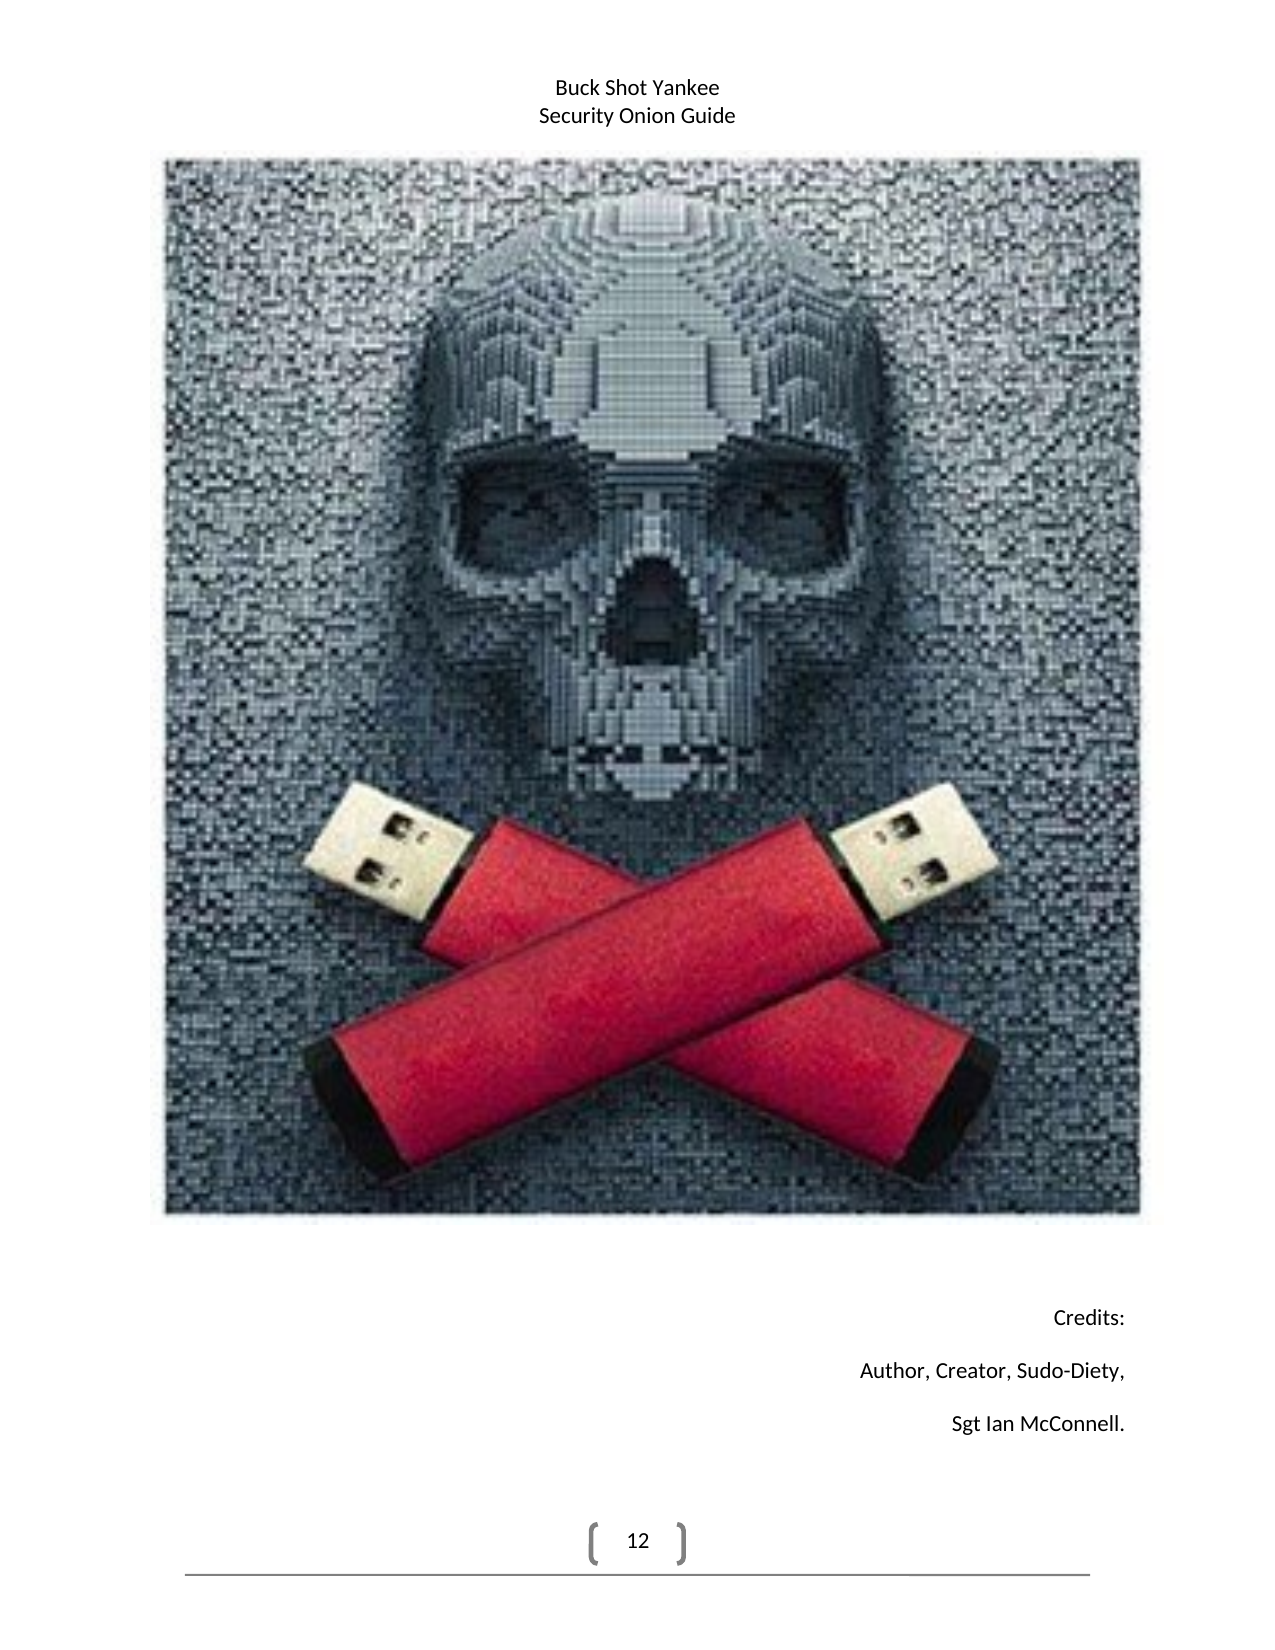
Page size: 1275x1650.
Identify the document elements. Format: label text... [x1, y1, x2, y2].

text Author, Creator, Sudo-Diety, [150, 1356, 1125, 1384]
text Sgt Ian McConnell. [150, 1409, 1125, 1437]
text Credits: [150, 1303, 1125, 1331]
picture [150, 150, 1164, 1225]
